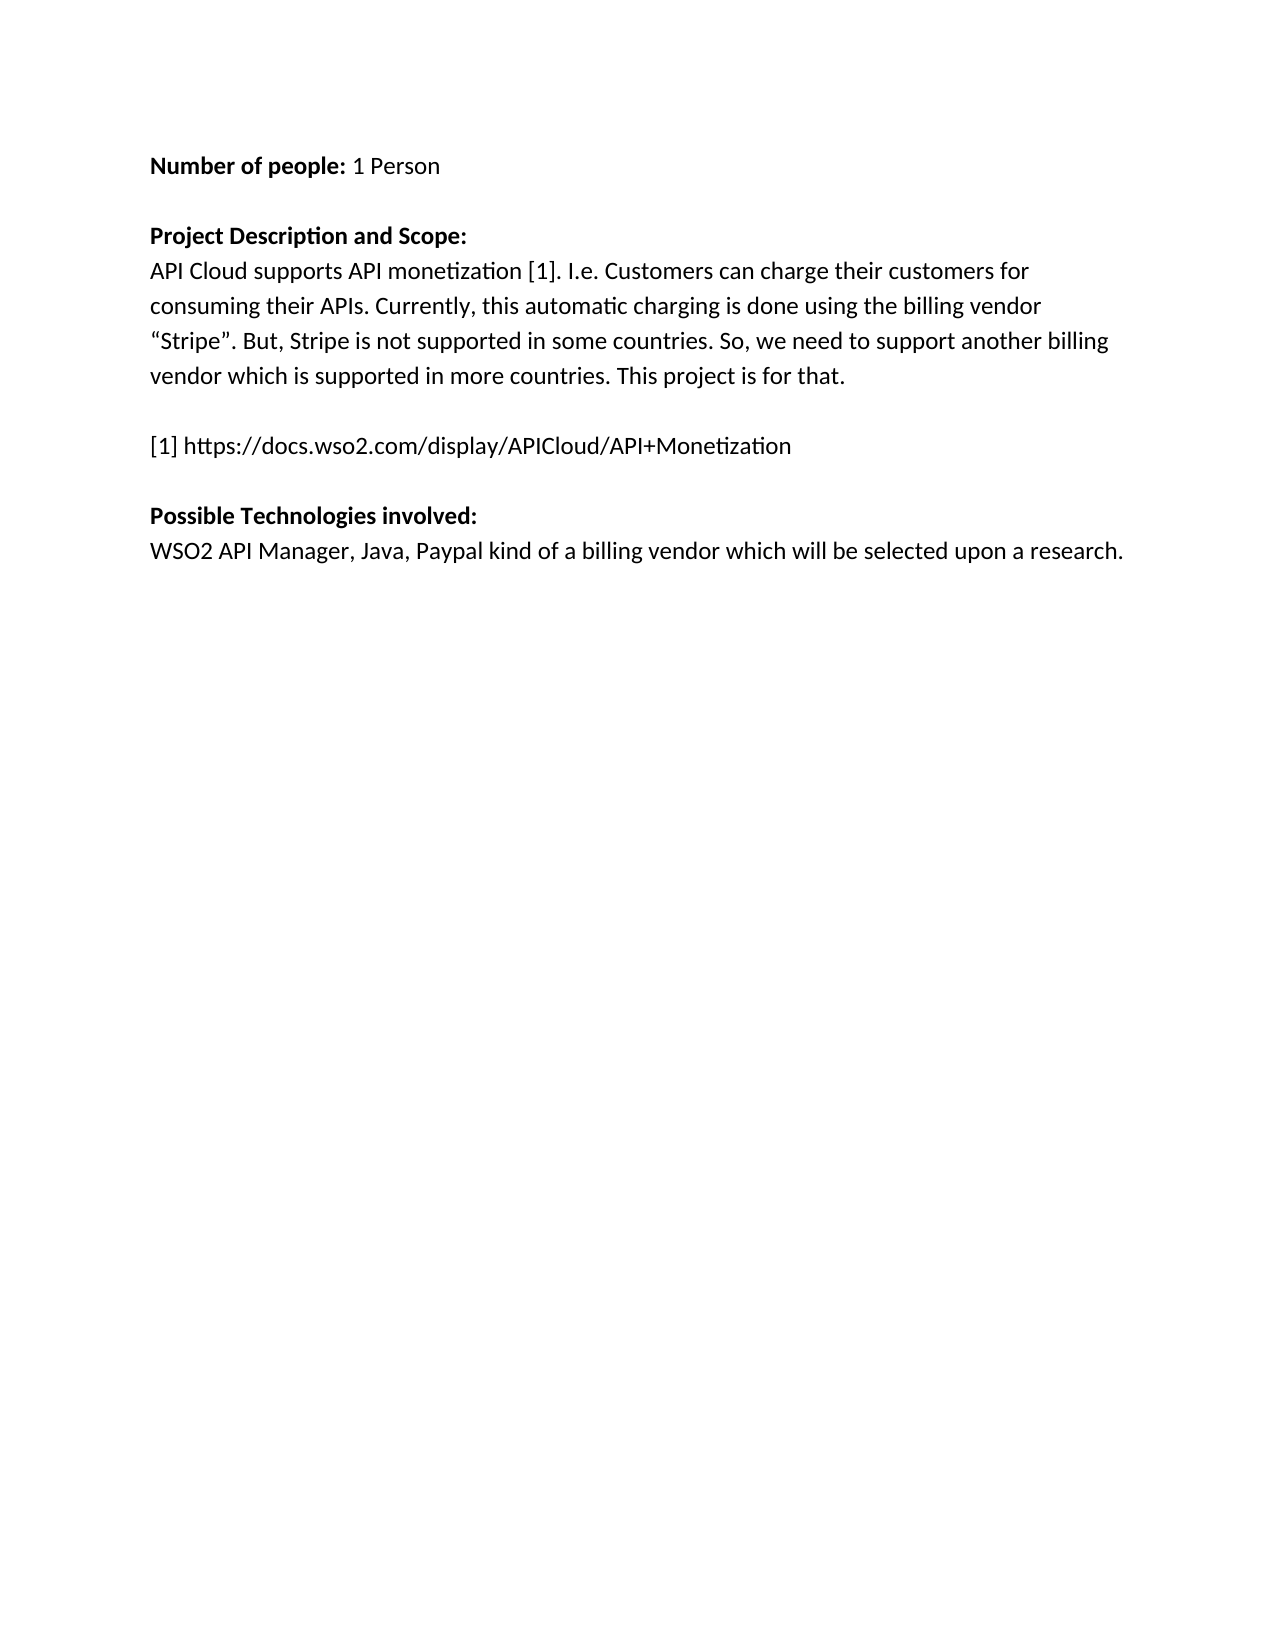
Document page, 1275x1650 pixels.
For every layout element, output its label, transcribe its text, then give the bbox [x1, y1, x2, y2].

text Project Description and Scope: [150, 220, 1125, 251]
text WSO2 API Manager, Java, Paypal kind of a billing vendor which will be selected upon a research. [150, 535, 1125, 566]
text Number of people: 1 Person [150, 150, 1125, 181]
text API Cloud supports API monetization [1]. I.e. Customers can charge their customers for consuming their APIs. Currently, this automatic charging is done using the billing vendor “Stripe”. But, Stripe is not supported in some countries. So, we need to support another billing vendor which is supported in more countries. This project is for that. [150, 255, 1125, 391]
text Possible Technologies involved: [150, 500, 1125, 531]
text [1] https://docs.wso2.com/display/APICloud/API+Monetization [150, 430, 1125, 461]
